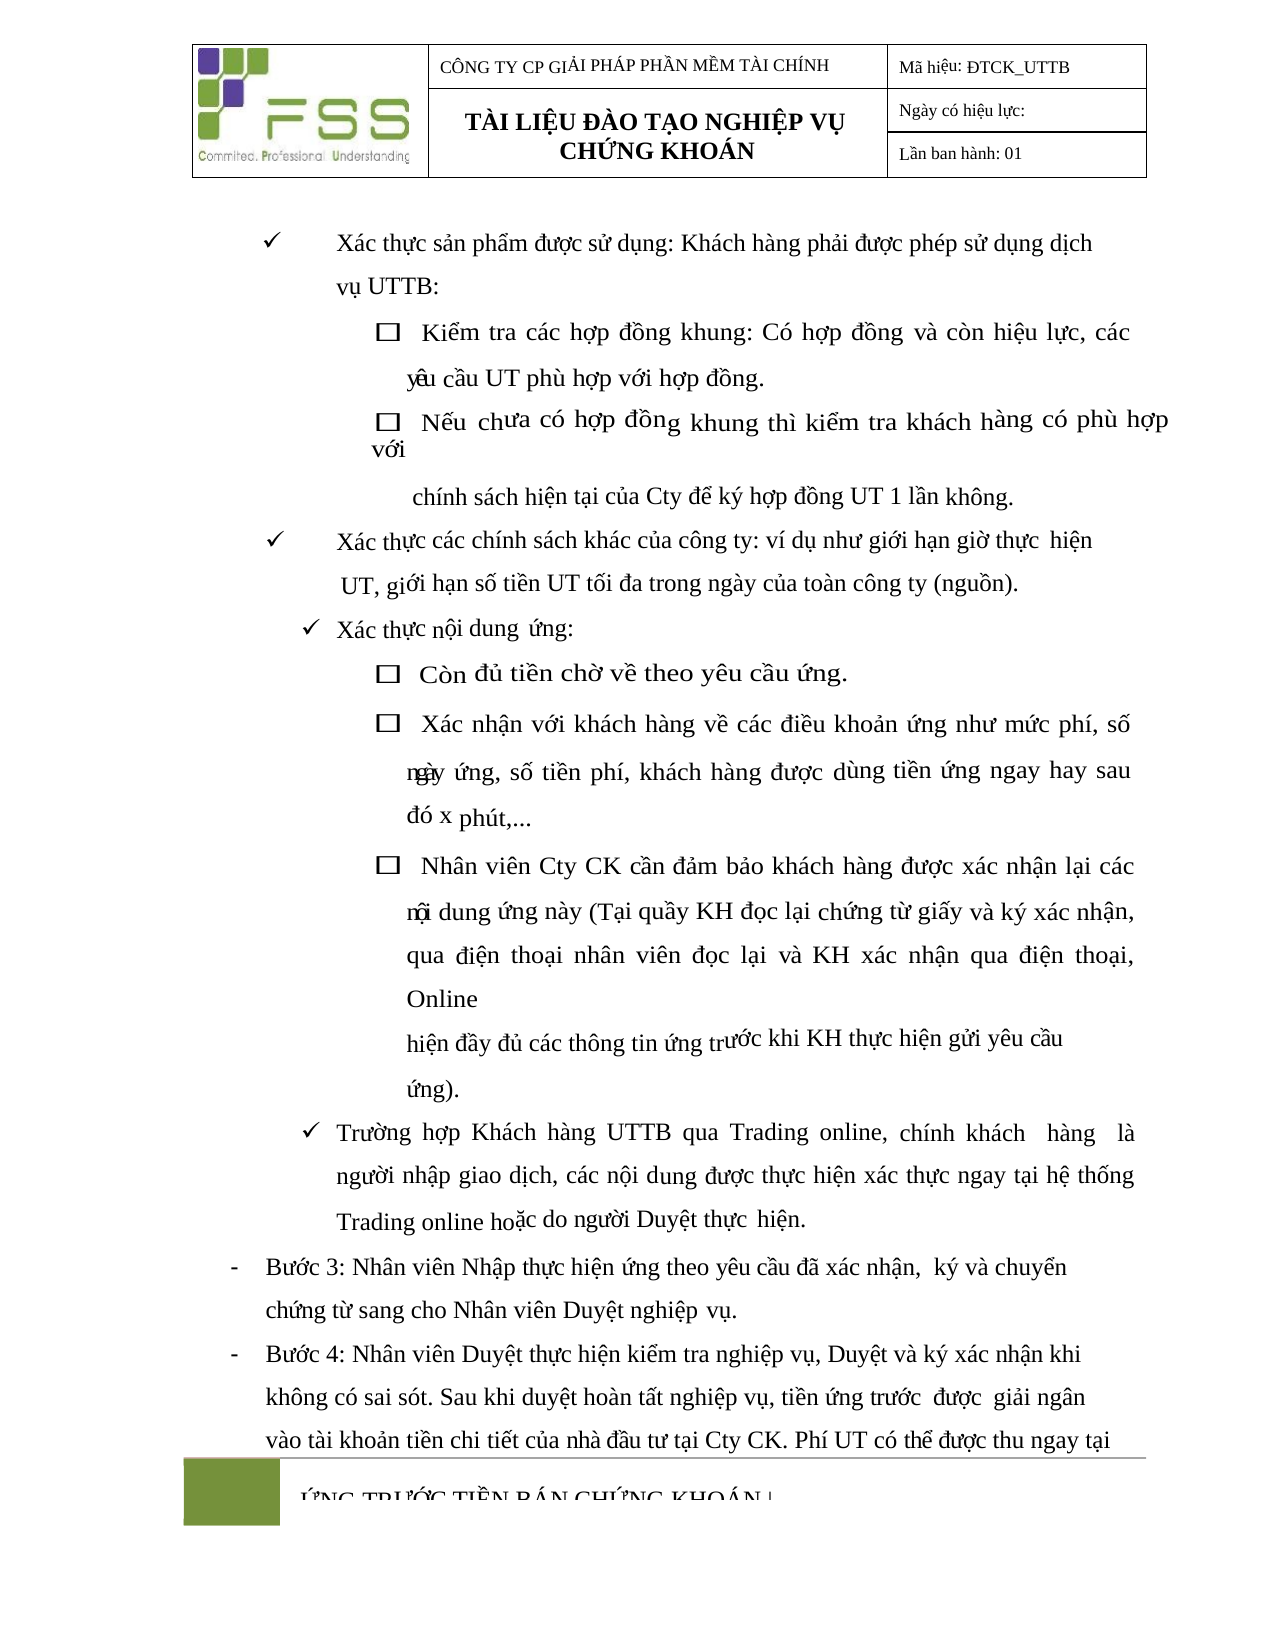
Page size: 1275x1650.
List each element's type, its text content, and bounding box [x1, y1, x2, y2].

text hiện đầy đủ các thông tin ứng trước khi KH thực hiện gửi yêu cầu [406, 1029, 1169, 1058]
text  Nhân viên Cty CK cần đảm bảo khách hàng được xác nhận lại các nội dung ứng này (Tại quầy KH đọc lại chứng từ giấy và ký xác nhận, qua điện thoại nhân viên đọc lại và KH xác nhận qua điện thoại, Online [371, 848, 1134, 1014]
list Xác thực các chính sách khác của công ty: ví dụ như giới hạn giờ thực hiện [265, 525, 1169, 555]
picture [198, 48, 410, 164]
text vụ UTTB: [336, 271, 1169, 301]
text  Xác nhận với khách hàng về các điều khoản ứng như mức phí, số ngày ứng, số tiền phí, khách hàng được dùng tiền ứng ngay hay sau đó x phút,... [371, 706, 1131, 832]
list Xác thực sản phẩm được sử dụng: Khách hàng phải được phép sử dụng dịch [262, 228, 1169, 257]
list Trường hợp Khách hàng UTTB qua Trading online, chính khách hàng là người nhập giao dịch, các nội dung được thực hiện xác thực ngay tại hệ thống Trading online hoặc do người Duyệt thực hiện. [301, 1117, 1135, 1235]
text  Còn đủ tiền chờ về theo yêu cầu ứng. [371, 656, 1169, 691]
text UT, giới hạn số tiền UT tối đa trong ngày của toàn công ty (nguồn). [273, 568, 1086, 599]
text ứng). [406, 1074, 1169, 1102]
text  Kiểm tra các hợp đồng khung: Có hợp đồng và còn hiệu lực, các yêu cầu UT phù hợp với hợp đồng. [371, 315, 1130, 393]
list Xác thực nội dung ứng: [301, 613, 1169, 644]
text chính sách hiện tại của Cty để ký hợp đồng UT 1 lần không. [338, 481, 1088, 511]
text  Nếu chưa có hợp đồng khung thì kiểm tra khách hàng có phù hợp với [371, 407, 1169, 467]
list Bước 3: Nhân viên Nhập thực hiện ứng theo yêu cầu đã xác nhận, ký và chuyển chứng từ sang cho Nhân viên Duyệt nghiệp vụ. [230, 1252, 1134, 1324]
